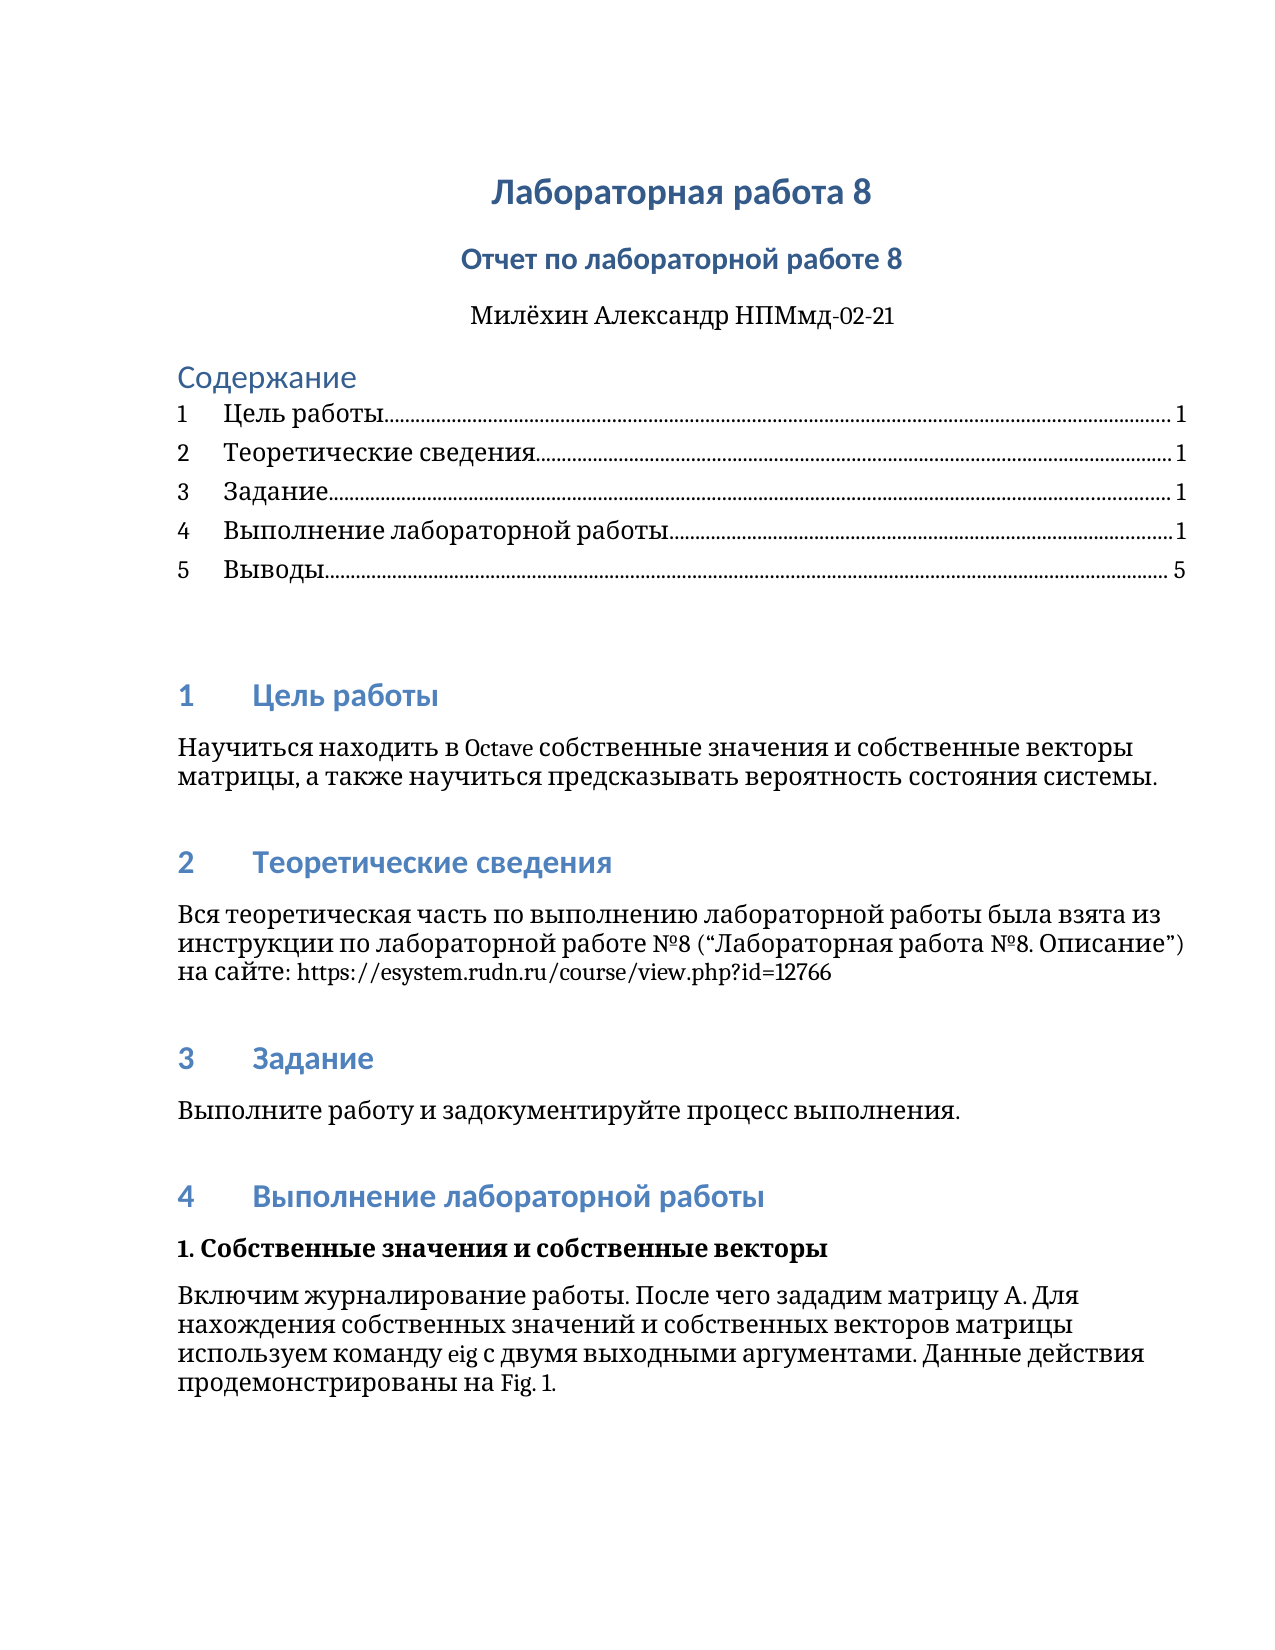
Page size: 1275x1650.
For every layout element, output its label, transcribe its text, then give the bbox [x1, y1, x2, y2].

title Лабораторная работа 8 [177, 168, 1186, 214]
text Милёхин Александр НПМмд-02-21 [177, 302, 1186, 331]
text 1. Собственные значения и собственные векторы [177, 1235, 1186, 1263]
text Выполните работу и задокументируйте процесс выполнения. [177, 1097, 1186, 1125]
subtitle 4 Выполнение лабораторной работы [177, 1175, 1186, 1216]
subtitle 1 Цель работы [177, 674, 1186, 715]
text Научиться находить в Octave собственные значения и собственные векторы матрицы, а также научиться предсказывать вероятность состояния системы. [177, 734, 1186, 791]
text Вся теоретическая часть по выполнению лабораторной работы была взята из инструкции по лабораторной работе №8 (“Лабораторная работа №8. Описание”) на сайте: https://esystem.rudn.ru/course/view.php?id=12766 [177, 901, 1186, 987]
subtitle 3 Задание [177, 1037, 1186, 1078]
subtitle Отчет по лабораторной работе 8 [177, 239, 1186, 277]
text Включим журналирование работы. После чего зададим матрицу А. Для нахождения собственных значений и собственных векторов матрицы используем команду eig с двумя выходными аргументами. Данные действия продемонстрированы на Fig. 1. [177, 1282, 1186, 1397]
subtitle 2 Теоретические сведения [177, 841, 1186, 882]
